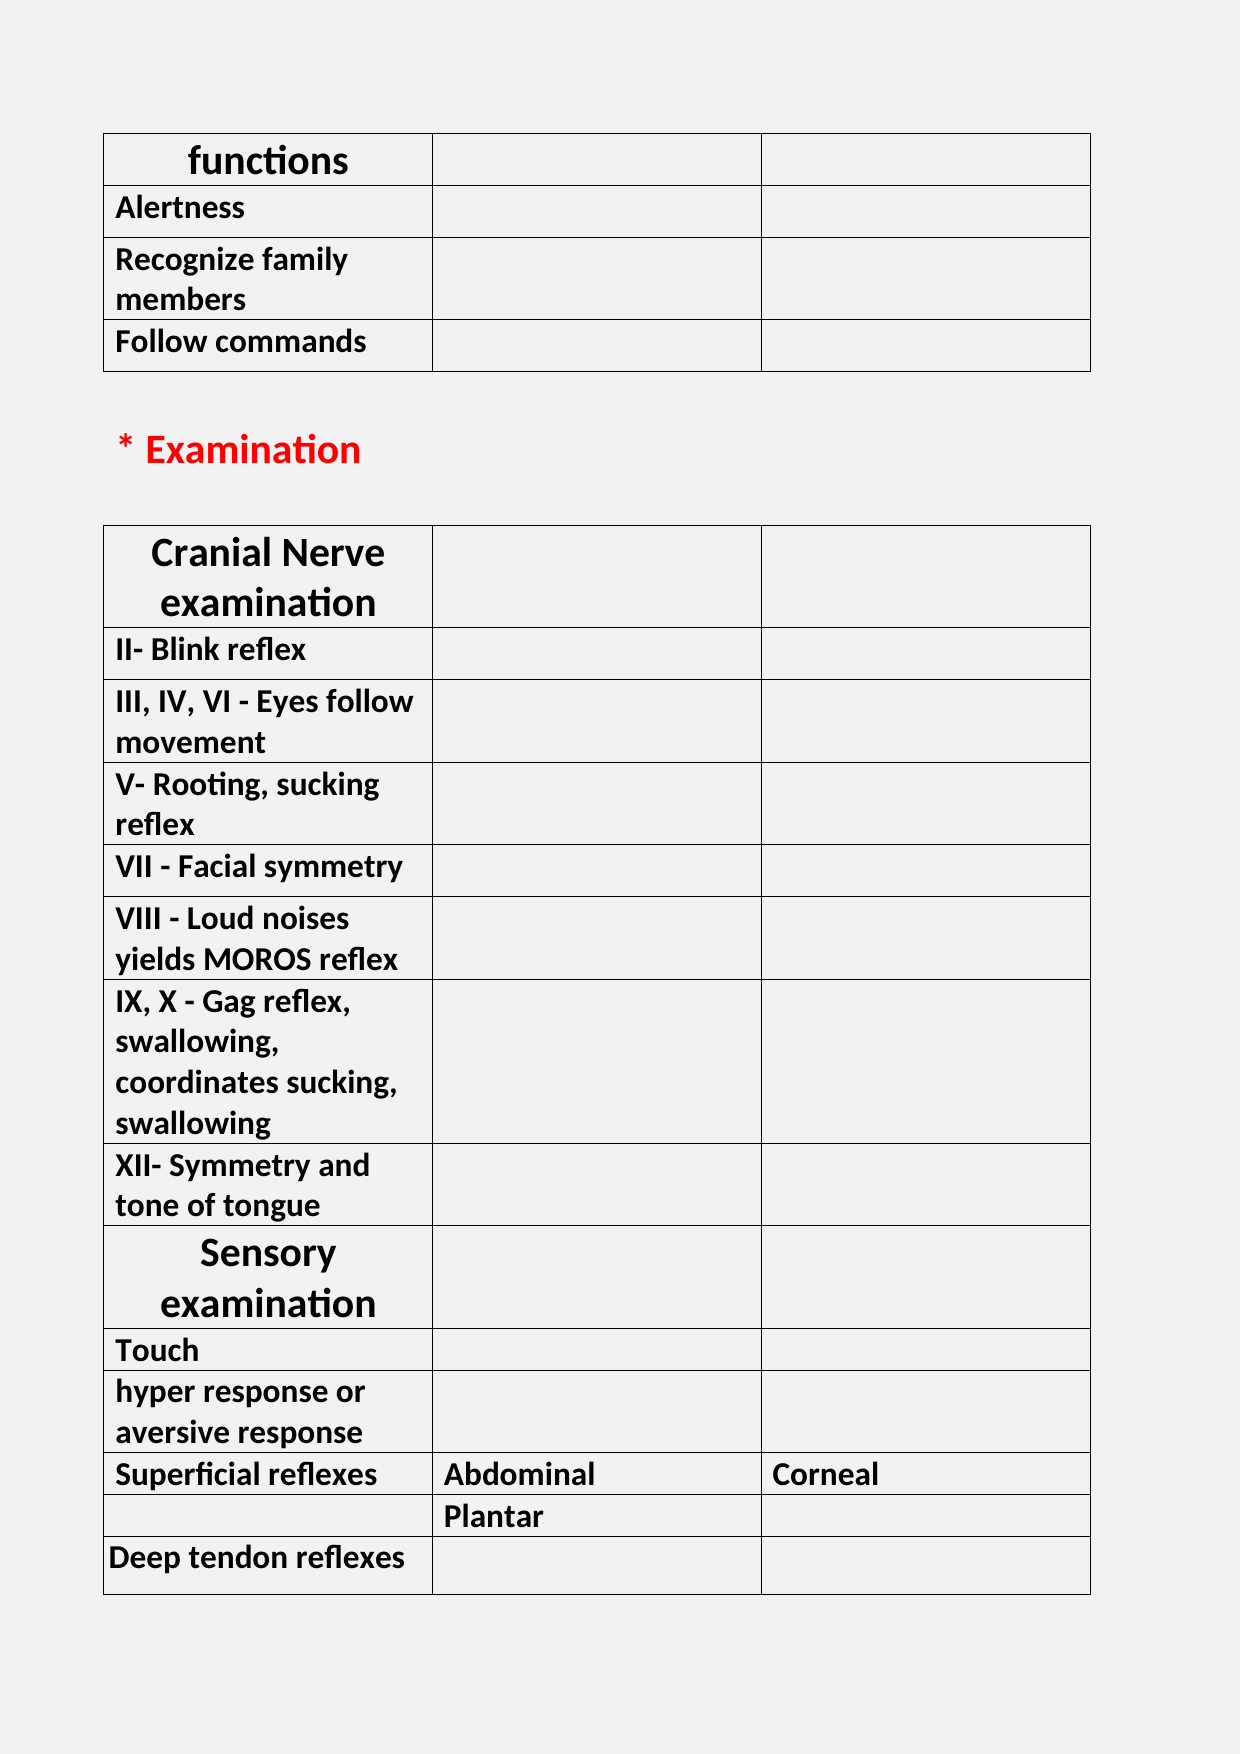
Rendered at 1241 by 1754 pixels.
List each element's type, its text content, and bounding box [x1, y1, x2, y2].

table_cell Abdominal [433, 1453, 761, 1494]
table_cell V- Rooting, sucking reflex [104, 763, 432, 844]
table_cell IX, X - Gag reflex, swallowing, coordinates sucking, swallowing [104, 980, 432, 1142]
table_cell [433, 845, 761, 896]
table_cell [762, 238, 1090, 319]
table_cell [762, 845, 1090, 896]
table_cell Deep tendon reflexes [104, 1537, 432, 1593]
table_cell [433, 238, 761, 319]
table_cell Plantar [433, 1495, 761, 1536]
table_cell [433, 628, 761, 679]
table_cell [762, 980, 1090, 1142]
table_cell hyper response or aversive response [104, 1371, 432, 1452]
table_cell [433, 1371, 761, 1452]
table_cell Touch [104, 1329, 432, 1369]
table_cell [762, 763, 1090, 844]
table_cell [762, 1371, 1090, 1452]
table_cell [762, 526, 1090, 627]
table_cell [762, 186, 1090, 237]
table_cell [433, 526, 761, 627]
table_cell [762, 1329, 1090, 1369]
table_cell [762, 680, 1090, 762]
table_cell Corneal [762, 1453, 1090, 1494]
table_cell [433, 186, 761, 237]
table_cell [433, 763, 761, 844]
table_cell VIII - Loud noises yields MOROS reflex [104, 897, 432, 978]
table_cell [433, 1537, 761, 1593]
table_cell XII- Symmetry and tone of tongue [104, 1144, 432, 1225]
table_cell [104, 1495, 432, 1536]
table_cell III, IV, VI - Eyes follow movement [104, 680, 432, 762]
table_cell [433, 1329, 761, 1369]
table_cell [433, 1226, 761, 1328]
table_cell II- Blink reflex [104, 628, 432, 679]
table_cell Alertness [104, 186, 432, 237]
table_cell * Examination [104, 372, 1091, 524]
table_cell [762, 1495, 1090, 1536]
table_cell [762, 628, 1090, 679]
table_cell [433, 134, 761, 185]
table_cell [762, 320, 1090, 371]
table_cell Follow commands [104, 320, 432, 371]
table_cell [762, 897, 1090, 978]
table_cell [762, 1226, 1090, 1328]
table_cell Cranial Nerve examination [104, 526, 432, 627]
table_cell [433, 897, 761, 978]
table_cell [433, 980, 761, 1142]
table_cell VII - Facial symmetry [104, 845, 432, 896]
table_cell [433, 1144, 761, 1225]
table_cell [104, 134, 432, 185]
table_cell [762, 1144, 1090, 1225]
table_cell Superficial reflexes [104, 1453, 432, 1494]
table_cell [762, 134, 1090, 185]
table_cell [433, 320, 761, 371]
table_cell Sensory examination [104, 1226, 432, 1328]
table_cell [433, 680, 761, 762]
table_cell Recognize family members [104, 238, 432, 319]
table_cell [762, 1537, 1090, 1593]
